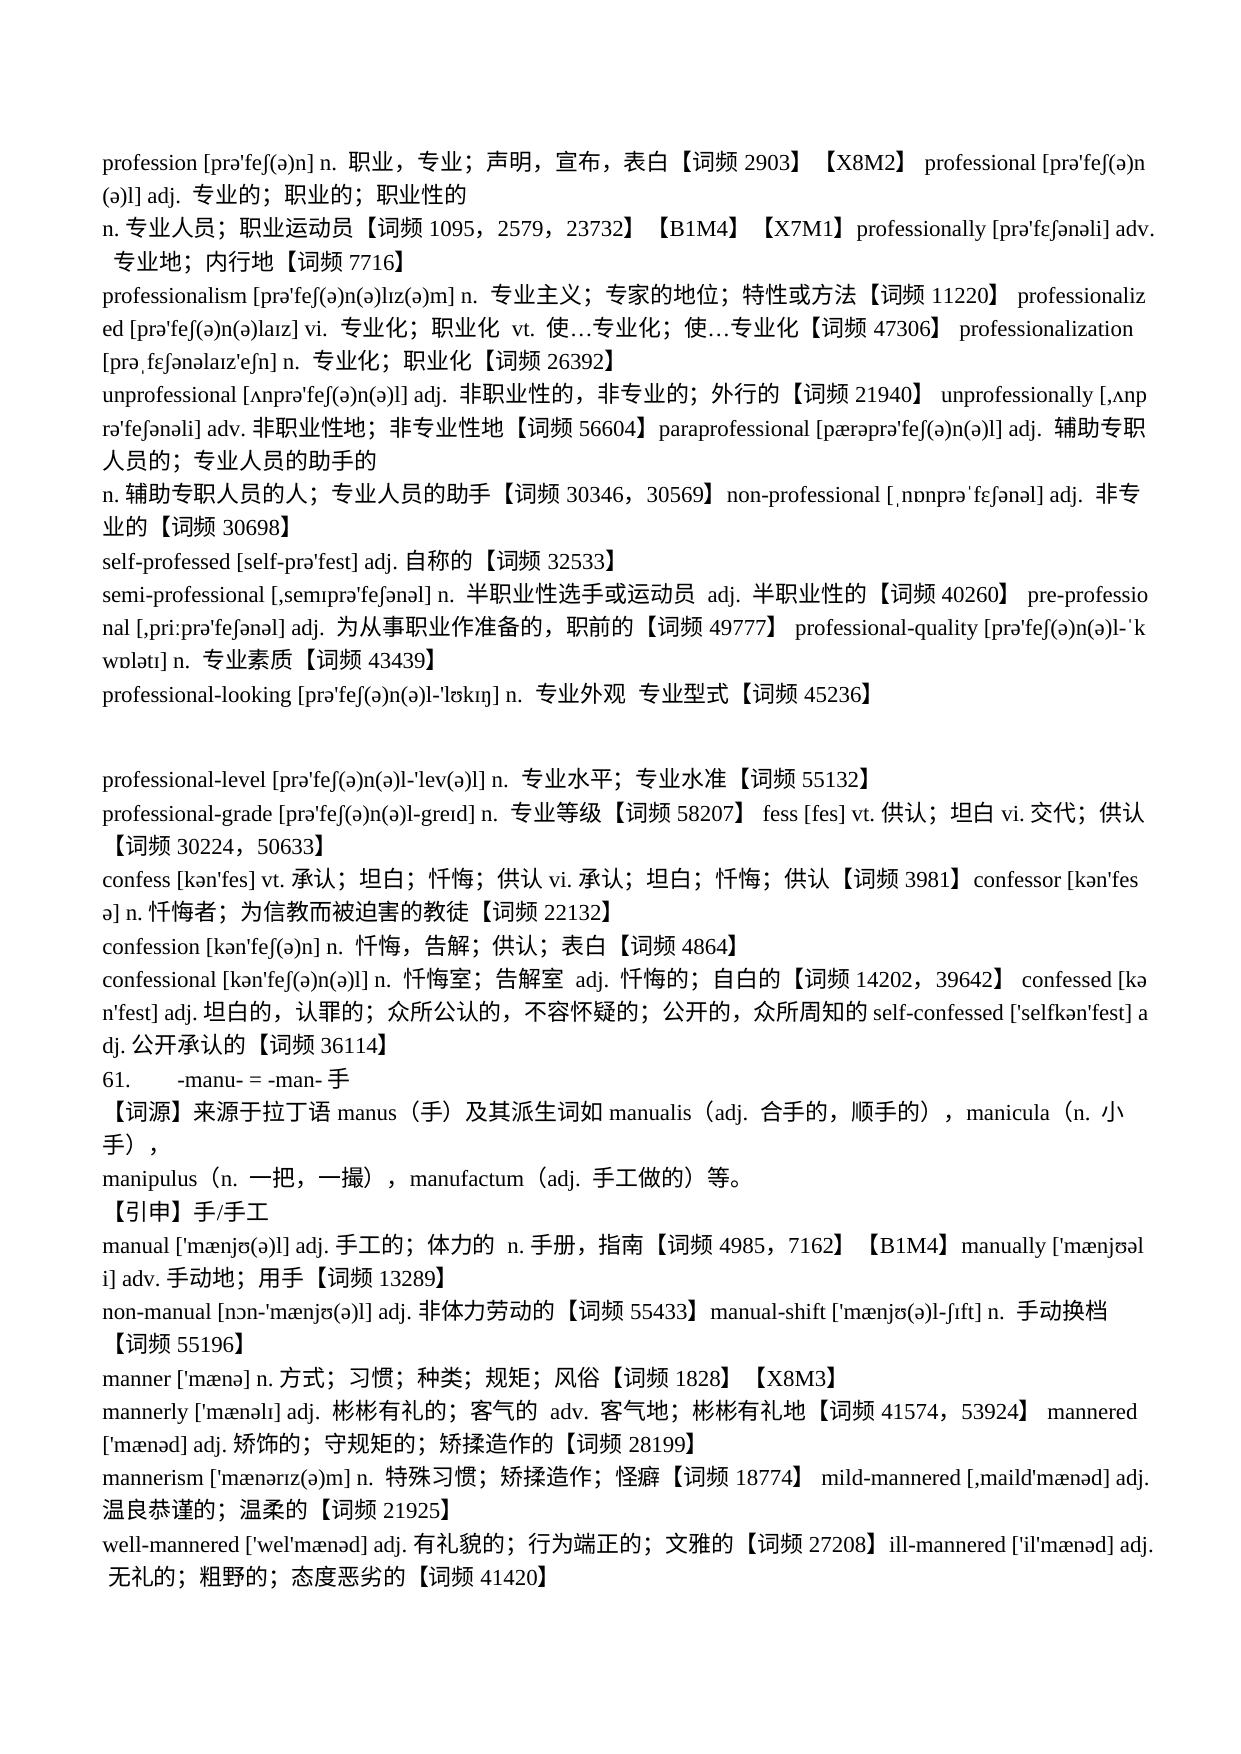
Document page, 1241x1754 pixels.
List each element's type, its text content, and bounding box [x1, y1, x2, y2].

text mannerism ['mænərɪz(ə)m] n. 特殊习惯；矫揉造作；怪癖【词频 18774】 mild-mannered [,maild'mænəd] adj. 温良恭谨的；温柔的【词频 21925】 [102, 1459, 1151, 1526]
text non-manual [nɔn-'mænjʊ(ə)l] adj. 非体力劳动的【词频 55433】manual-shift ['mænjʊ(ə)l-ʃɪft] n. 手动换档【词频 55196】 [102, 1293, 1151, 1359]
text well-mannered ['wel'mænəd] adj. 有礼貌的；行为端正的；文雅的【词频 27208】ill-mannered ['il'mænəd] adj. 无礼的；粗野的；态度恶劣的【词频 41420】 [102, 1526, 1151, 1592]
text unprofessional [ʌnprə'feʃ(ə)n(ə)l] adj. 非职业性的，非专业的；外行的【词频 21940】 unprofessionally [,ʌnprə'feʃənəli] adv. 非职业性地；非专业性地【词频 56604】paraprofessional [pærəprə'feʃ(ə)n(ə)l] adj. 辅助专职人员的；专业人员的助手的 [102, 376, 1151, 476]
text professional-looking [prə'feʃ(ə)n(ə)l-'lʊkɪŋ] n. 专业外观 专业型式【词频 45236】 [102, 675, 1151, 709]
text self-professed [self-prə'fest] adj. 自称的【词频 32533】 [102, 542, 1151, 576]
text n. 辅助专职人员的人；专业人员的助手【词频 30346，30569】non-professional [ˌnɒnprəˈfɛʃənəl] adj. 非专业的【词频 30698】 [102, 476, 1151, 542]
text professional-grade [prə'feʃ(ə)n(ə)l-greɪd] n. 专业等级【词频 58207】 fess [fes] vt. 供认；坦白 vi. 交代；供认【词频 30224，50633】 [102, 794, 1151, 861]
text n. 专业人员；职业运动员【词频 1095，2579，23732】【B1M4】【X7M1】professionally [prə'fɛʃənəli] adv. 专业地；内行地【词频 7716】 [102, 210, 1151, 277]
text mannerly ['mænəlɪ] adj. 彬彬有礼的；客气的 adv. 客气地；彬彬有礼地【词频 41574，53924】 mannered ['mænəd] adj. 矫饰的；守规矩的；矫揉造作的【词频 28199】 [102, 1393, 1151, 1459]
text 61. -manu- = -man- 手 [102, 1060, 1151, 1094]
text 【词源】来源于拉丁语 manus（手）及其派生词如 manualis（adj. 合手的，顺手的），manicula（n. 小手）， [102, 1094, 1151, 1160]
text manner ['mænə] n. 方式；习惯；种类；规矩；风俗【词频 1828】【X8M3】 [102, 1359, 1151, 1393]
text 【引申】手/手工 [102, 1193, 1151, 1227]
text confessional [kən'feʃ(ə)n(ə)l] n. 忏悔室；告解室 adj. 忏悔的；自白的【词频 14202，39642】 confessed [kən'fest] adj. 坦白的，认罪的；众所公认的，不容怀疑的；公开的，众所周知的self-confessed ['selfkən'fest] adj. 公开承认的【词频 36114】 [102, 961, 1151, 1060]
text confess [kən'fes] vt. 承认；坦白；忏悔；供认 vi. 承认；坦白；忏悔；供认【词频 3981】confessor [kən'fesə] n. 忏悔者；为信教而被迫害的教徒【词频 22132】 [102, 861, 1151, 927]
text profession [prə'feʃ(ə)n] n. 职业，专业；声明，宣布，表白【词频 2903】【X8M2】 professional [prə'feʃ(ə)n(ə)l] adj. 专业的；职业的；职业性的 [102, 144, 1151, 210]
text professionalism [prə'feʃ(ə)n(ə)lɪz(ə)m] n. 专业主义；专家的地位；特性或方法【词频 11220】 professionalized [prə'feʃ(ə)n(ə)laɪz] vi. 专业化；职业化 vt. 使…专业化；使…专业化【词频 47306】 professionalization [prəˌfɛʃənəlaɪz'eʃn] n. 专业化；职业化【词频 26392】 [102, 277, 1151, 376]
text semi-professional [,semɪprə'feʃənəl] n. 半职业性选手或运动员 adj. 半职业性的【词频 40260】 pre-professional [,priːprə'feʃənəl] adj. 为从事职业作准备的，职前的【词频 49777】 professional-quality [prə'feʃ(ə)n(ə)l-ˈkwɒlətɪ] n. 专业素质【词频 43439】 [102, 576, 1151, 675]
text confession [kən'feʃ(ə)n] n. 忏悔，告解；供认；表白【词频 4864】 [102, 927, 1151, 961]
text manipulus（n. 一把，一撮），manufactum（adj. 手工做的）等。 [102, 1160, 1151, 1193]
text professional-level [prə'feʃ(ə)n(ə)l-'lev(ə)l] n. 专业水平；专业水准【词频 55132】 [102, 761, 1151, 794]
text manual ['mænjʊ(ə)l] adj. 手工的；体力的 n. 手册，指南【词频 4985，7162】【B1M4】manually ['mænjʊəli] adv. 手动地；用手【词频 13289】 [102, 1227, 1151, 1293]
